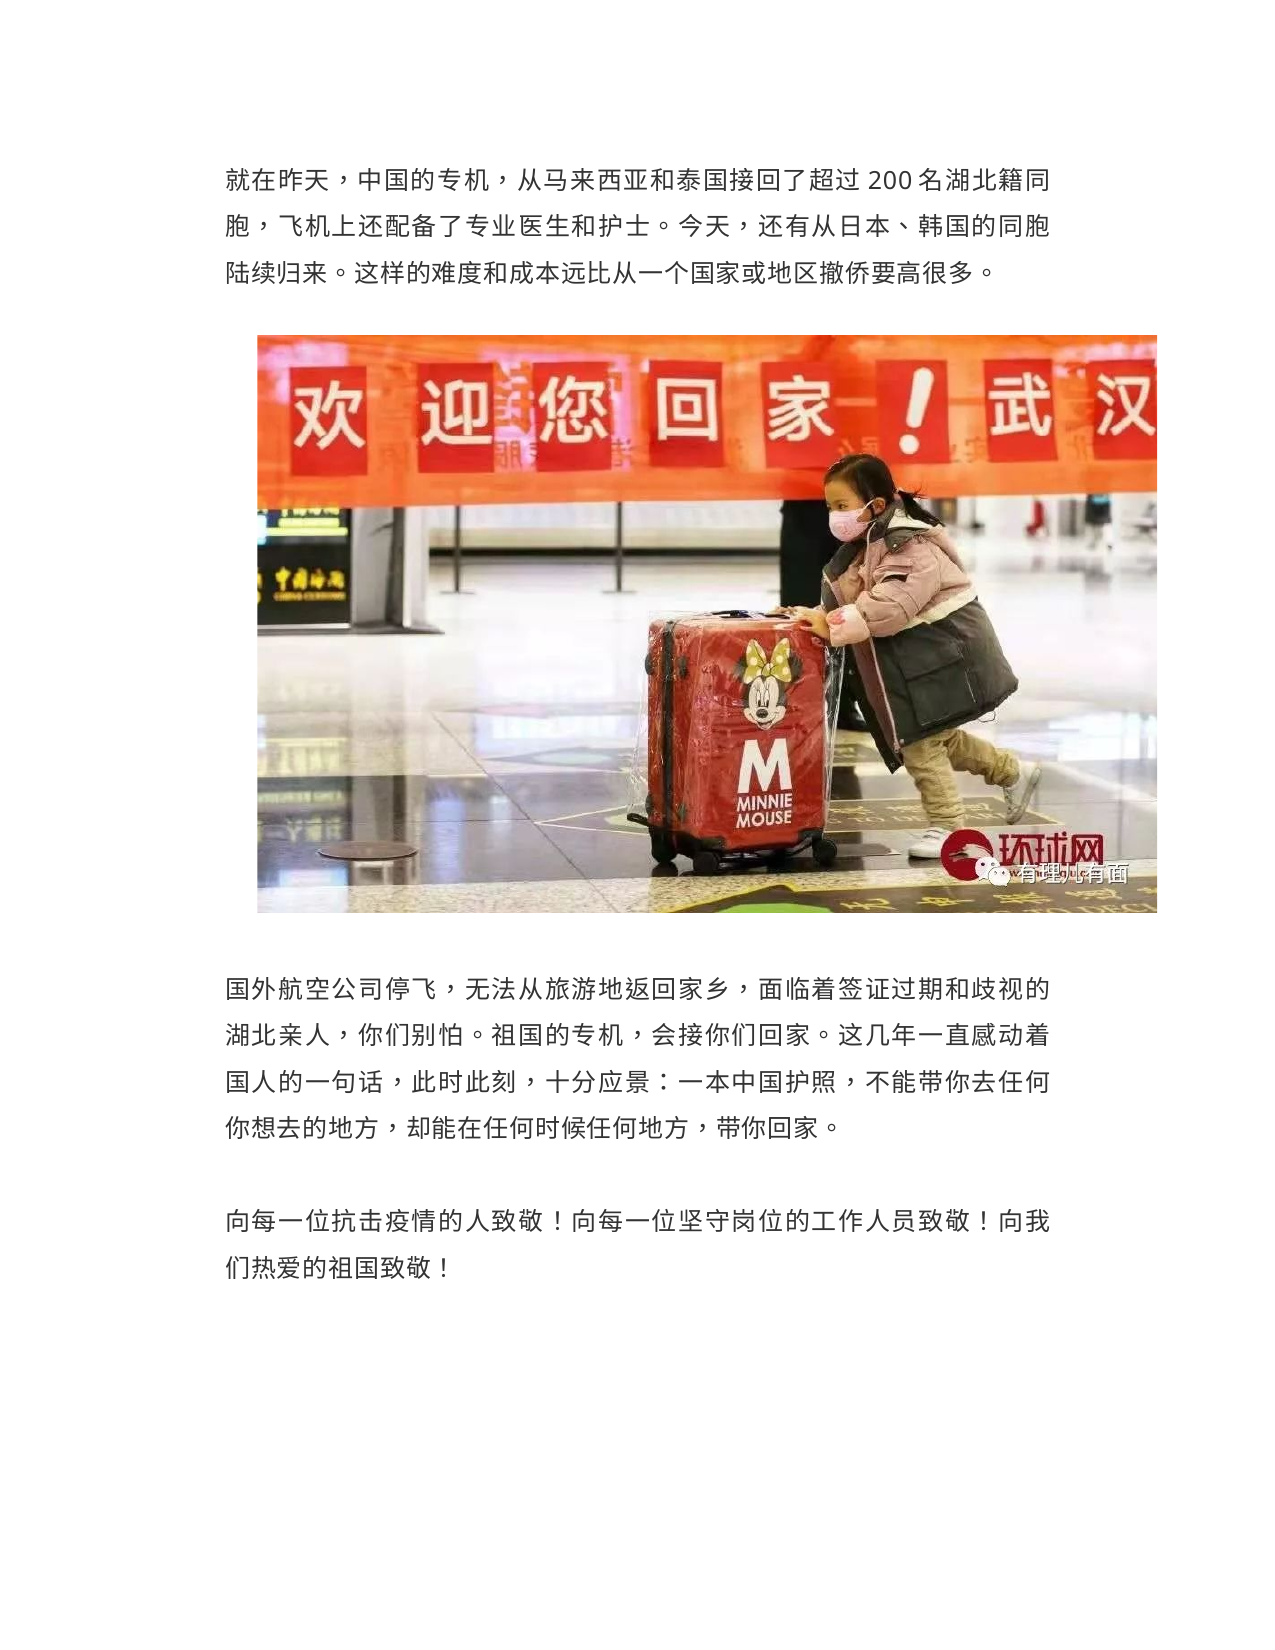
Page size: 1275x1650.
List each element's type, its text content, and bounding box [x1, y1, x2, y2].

picture [257, 335, 1158, 913]
text 就在昨天，中国的专机，从马来西亚和泰国接回了超过200名湖北籍同胞，飞机上还配备了专业医生和护士。今天，还有从日本、韩国的同胞陆续归来。这样的难度和成本远比从一个国家或地区撤侨要高很多。 [225, 150, 1050, 289]
text 向每一位抗击疫情的人致敬！向每一位坚守岗位的工作人员致敬！向我们热爱的祖国致敬！ [225, 1191, 1050, 1284]
text 国外航空公司停飞，无法从旅游地返回家乡，面临着签证过期和歧视的湖北亲人，你们别怕。祖国的专机，会接你们回家。这几年一直感动着国人的一句话，此时此刻，十分应景：一本中国护照，不能带你去任何你想去的地方，却能在任何时候任何地方，带你回家。 [225, 959, 1050, 1145]
